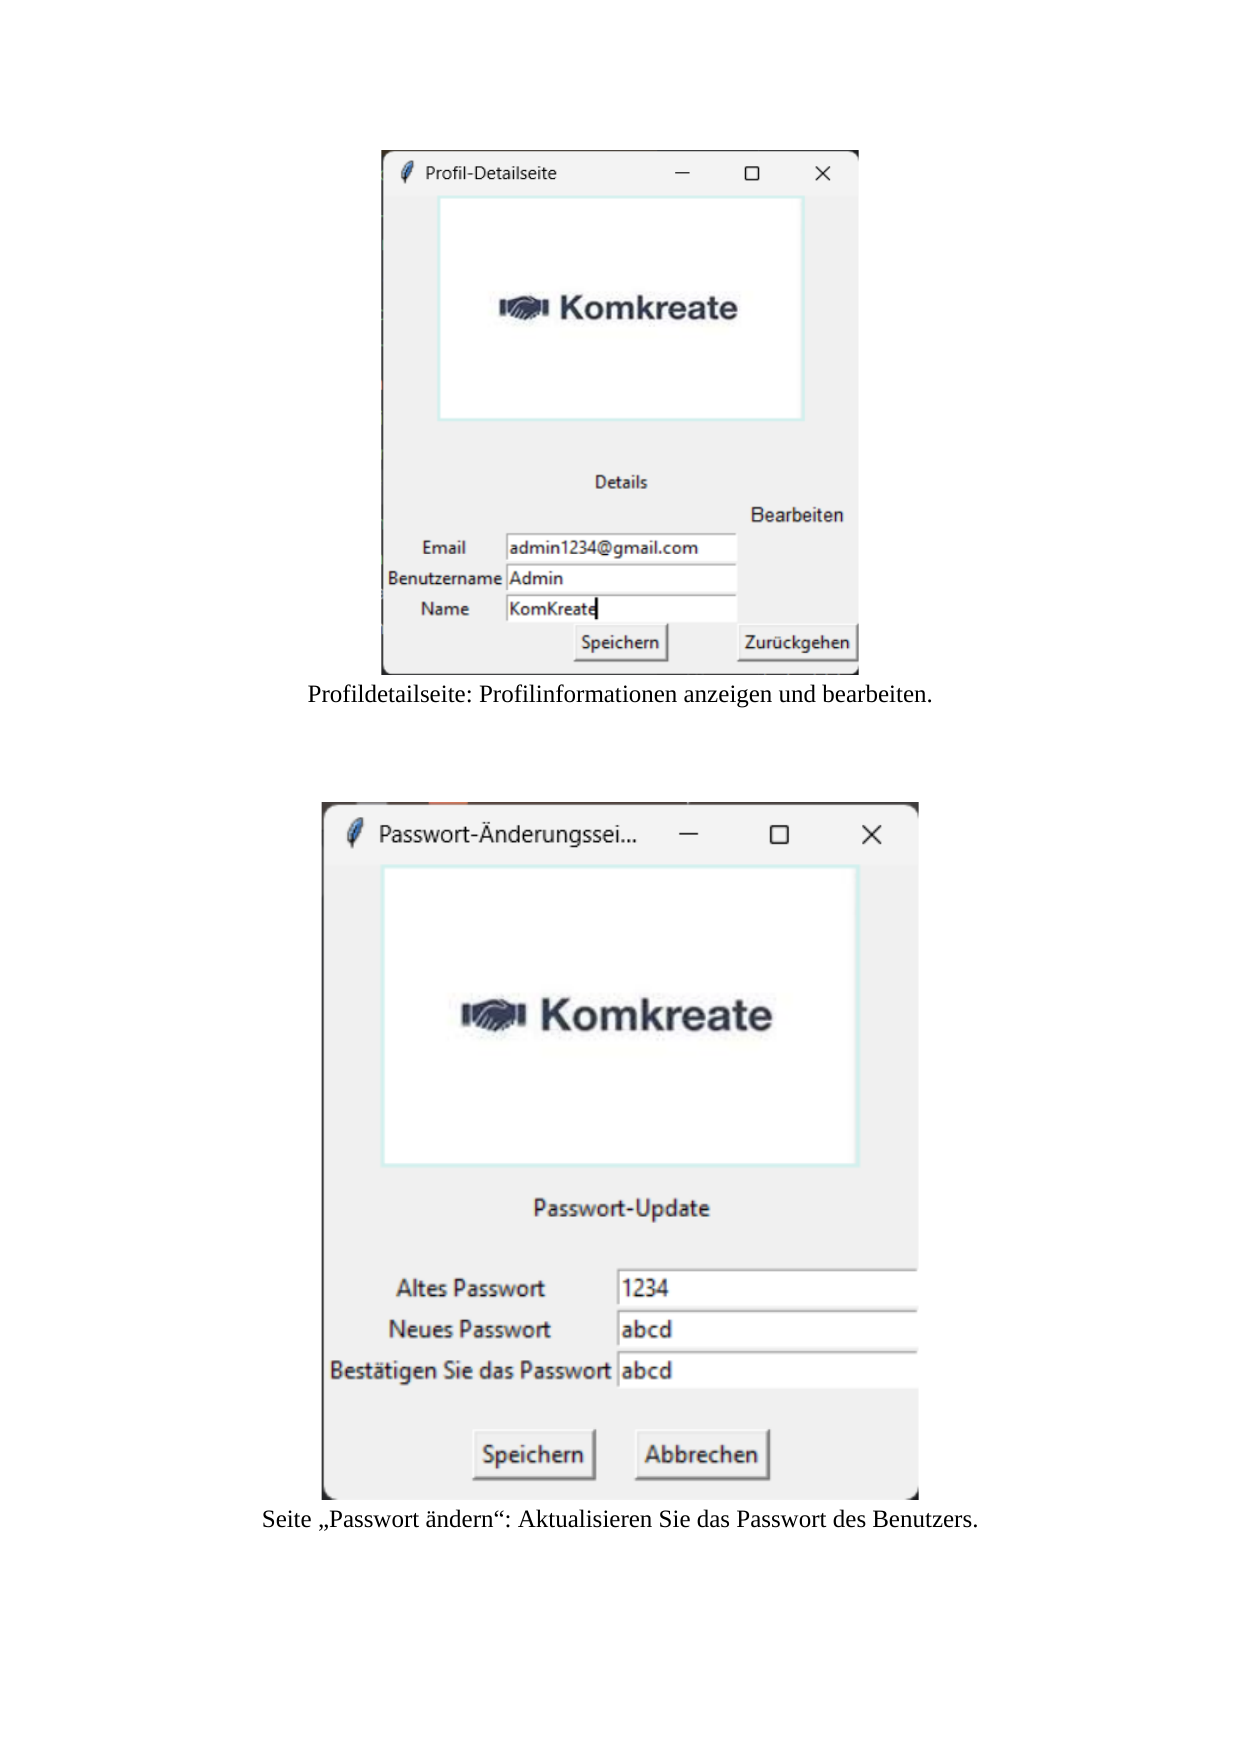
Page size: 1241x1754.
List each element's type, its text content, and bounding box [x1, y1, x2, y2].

text Profildetailseite: Profilinformationen anzeigen und bearbeiten. [150, 679, 1090, 708]
picture [321, 802, 919, 1500]
text Seite „Passwort ändern“: Aktualisieren Sie das Passwort des Benutzers. [150, 1504, 1090, 1533]
picture [381, 150, 859, 675]
